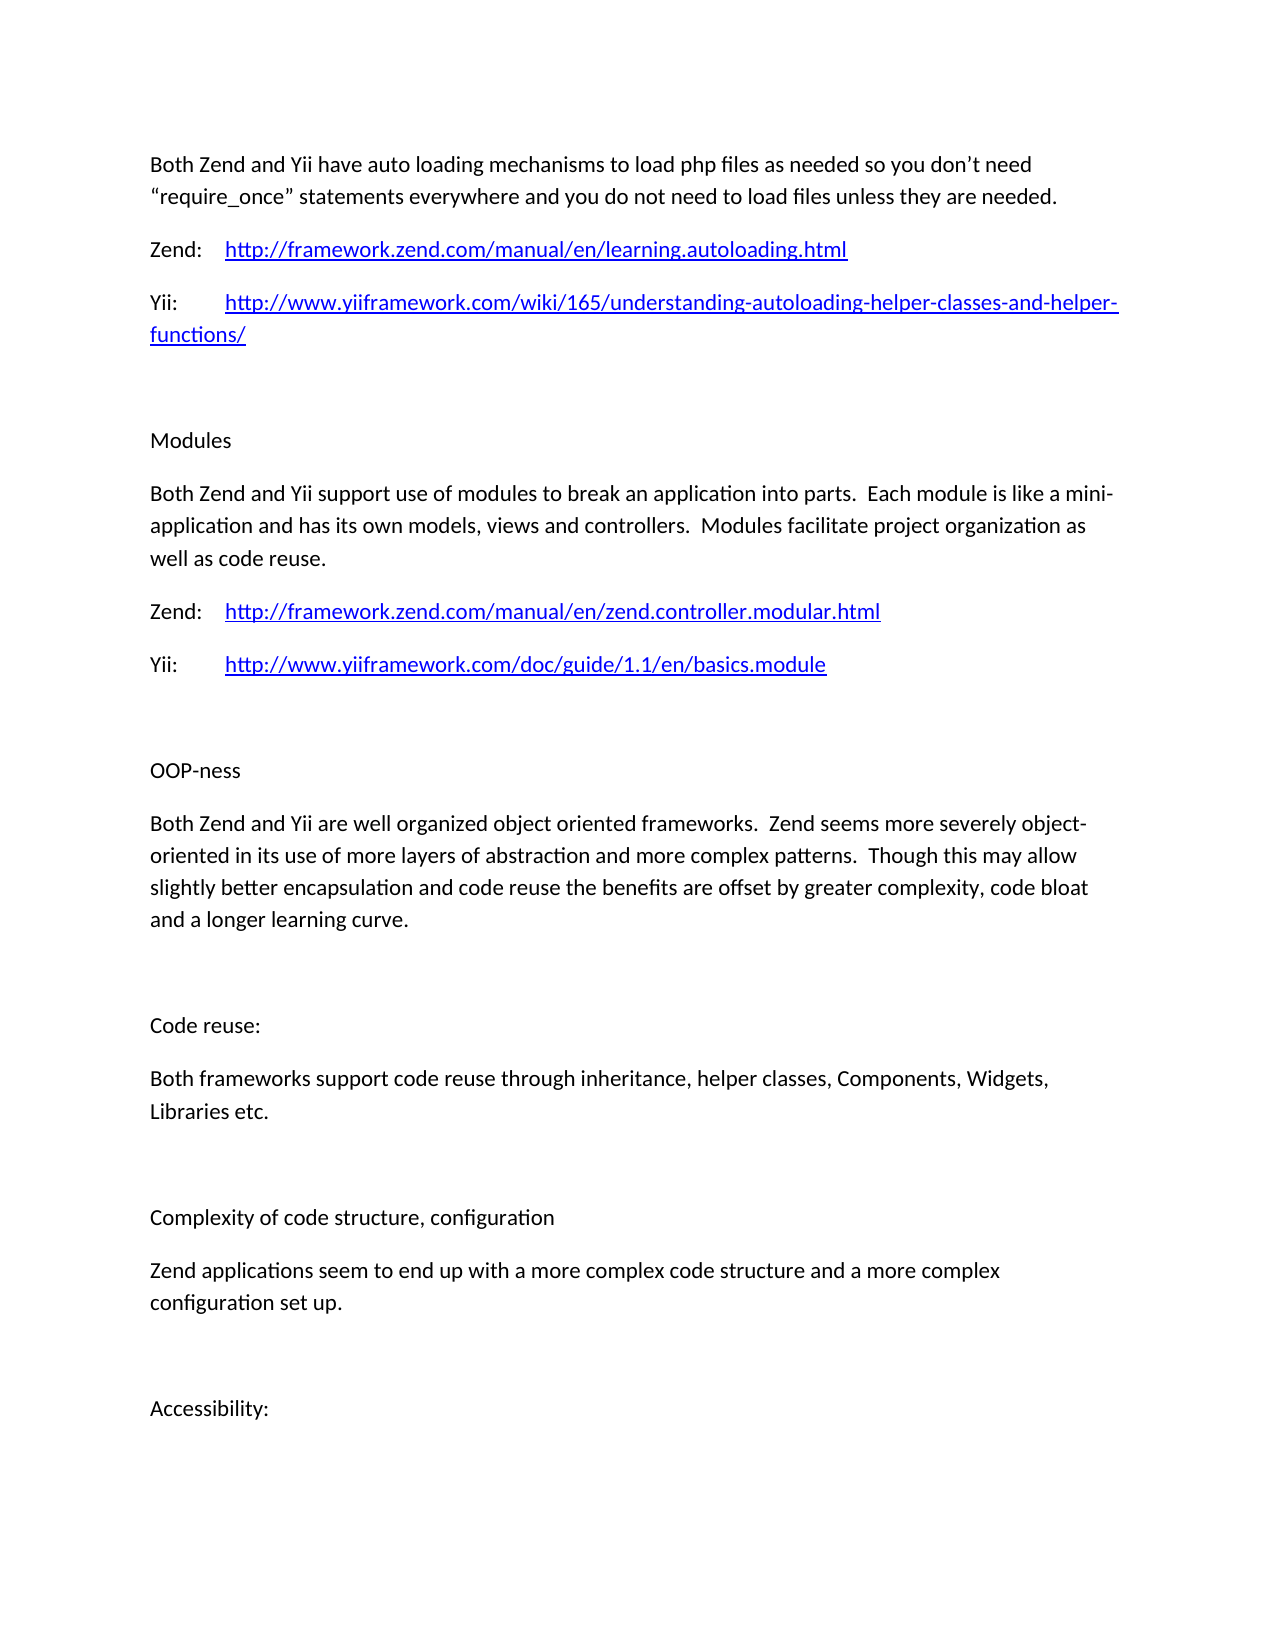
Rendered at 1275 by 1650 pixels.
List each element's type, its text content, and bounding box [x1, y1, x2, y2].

text Code reuse: [150, 1012, 1125, 1039]
text Both Zend and Yii support use of modules to break an application into parts. Each module is like a mini-application and has its own models, views and controllers. Modules facilitate project organization as well as code reuse. [150, 479, 1125, 572]
text Modules [150, 426, 1125, 454]
text Yii: http://www.yiiframework.com/doc/guide/1.1/en/basics.module [150, 650, 1125, 678]
text Both Zend and Yii have auto loading mechanisms to load php files as needed so you don’t need “require_once” statements everywhere and you do not need to load files unless they are needed. [150, 150, 1125, 210]
text Both frameworks support code reuse through inheritance, helper classes, Components, Widgets, Libraries etc. [150, 1064, 1125, 1125]
text Accessibility: [150, 1394, 1125, 1422]
text Complexity of code structure, configuration [150, 1203, 1125, 1231]
text Yii: http://www.yiiframework.com/wiki/165/understanding-autoloading-helper-classes-and-helper-functions/ [150, 288, 1125, 348]
text Both Zend and Yii are well organized object oriented frameworks. Zend seems more severely object-oriented in its use of more layers of abstraction and more complex patterns. Though this may allow slightly better encapsulation and code reuse the benefits are offset by greater complexity, code bloat and a longer learning curve. [150, 809, 1125, 933]
text Zend: http://framework.zend.com/manual/en/learning.autoloading.html [150, 235, 1125, 263]
text OOP-ness [150, 756, 1125, 784]
text Zend: http://framework.zend.com/manual/en/zend.controller.modular.html [150, 597, 1125, 625]
text Zend applications seem to end up with a more complex code structure and a more complex configuration set up. [150, 1256, 1125, 1316]
